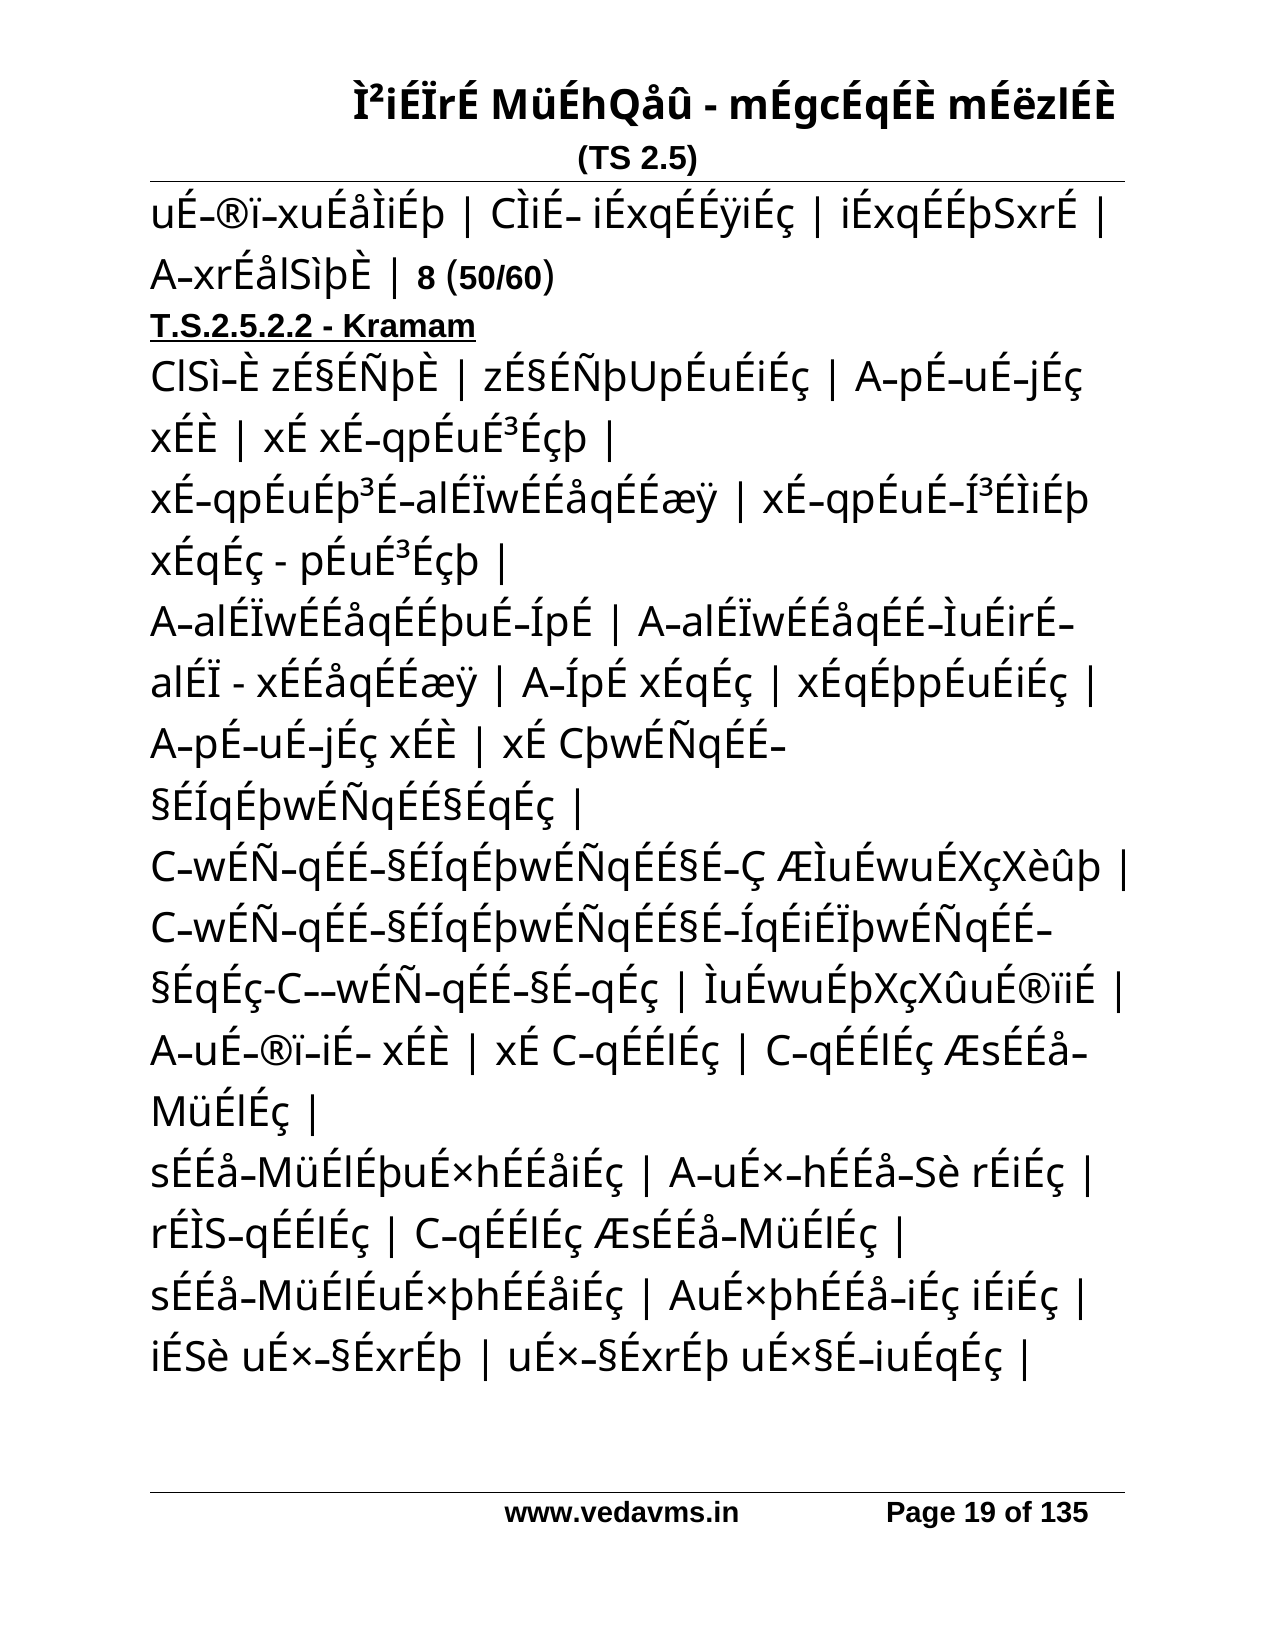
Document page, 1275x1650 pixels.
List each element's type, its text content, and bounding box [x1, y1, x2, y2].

text xÉ–qpÉuÉþ³É–alÉÏwÉÉåqÉÉæÿ | xÉ–qpÉuÉ–Í³ÉÌiÉþ xÉqÉç - pÉuÉ³Éçþ | [150, 469, 1125, 587]
text A–alÉÏwÉÉåqÉÉþuÉ–ÍpÉ | A–alÉÏwÉÉåqÉÉ–ÌuÉirÉ–alÉÏ - xÉÉåqÉÉæÿ | A–ÍpÉ xÉqÉç | xÉqÉþpÉuÉiÉç | A–pÉ–uÉ–jÉç xÉÈ | xÉ CþwÉÑqÉÉ–§ÉÍqÉþwÉÑqÉÉ§ÉqÉç | [150, 592, 1125, 832]
text C–wÉÑ–qÉÉ–§ÉÍqÉþwÉÑqÉÉ§É–Ç ÆÌuÉwuÉXçXèûþ | C–wÉÑ–qÉÉ–§ÉÍqÉþwÉÑqÉÉ§É–ÍqÉiÉÏþwÉÑqÉÉ–§ÉqÉç-C––wÉÑ–qÉÉ–§É–qÉç | ÌuÉwuÉþXçXûuÉ®ïiÉ | A–uÉ–®ï–iÉ– xÉÈ | xÉ C–qÉÉlÉç | C–qÉÉlÉç ÆsÉÉå–MüÉlÉç | [150, 837, 1139, 1138]
text T.S.2.5.2.2 - Kramam [150, 306, 1094, 345]
text sÉÉå–MüÉlÉuÉ×þhÉÉåiÉç | AuÉ×þhÉÉå–iÉç iÉiÉç | iÉSè uÉ×–§ÉxrÉþ | uÉ×–§ÉxrÉþ uÉ×§É–iuÉqÉç | [150, 1265, 1125, 1383]
text ClSì–È zÉ§ÉÑþÈ | zÉ§ÉÑþUpÉuÉiÉç | A–pÉ–uÉ–jÉç xÉÈ | xÉ xÉ–qpÉuÉ³Éçþ | [150, 347, 1125, 464]
text uÉ–®ï–xuÉåÌiÉþ | CÌiÉ– iÉxqÉÉÿiÉç | iÉxqÉÉþSxrÉ | A–xrÉålSìþÈ | 8 (50/60) [150, 184, 1125, 302]
text sÉÉå–MüÉlÉþuÉ×hÉÉåiÉç | A–uÉ×–hÉÉå–Sè rÉiÉç | rÉÌS–qÉÉlÉç | C–qÉÉlÉç ÆsÉÉå–MüÉlÉç | [150, 1143, 1125, 1261]
